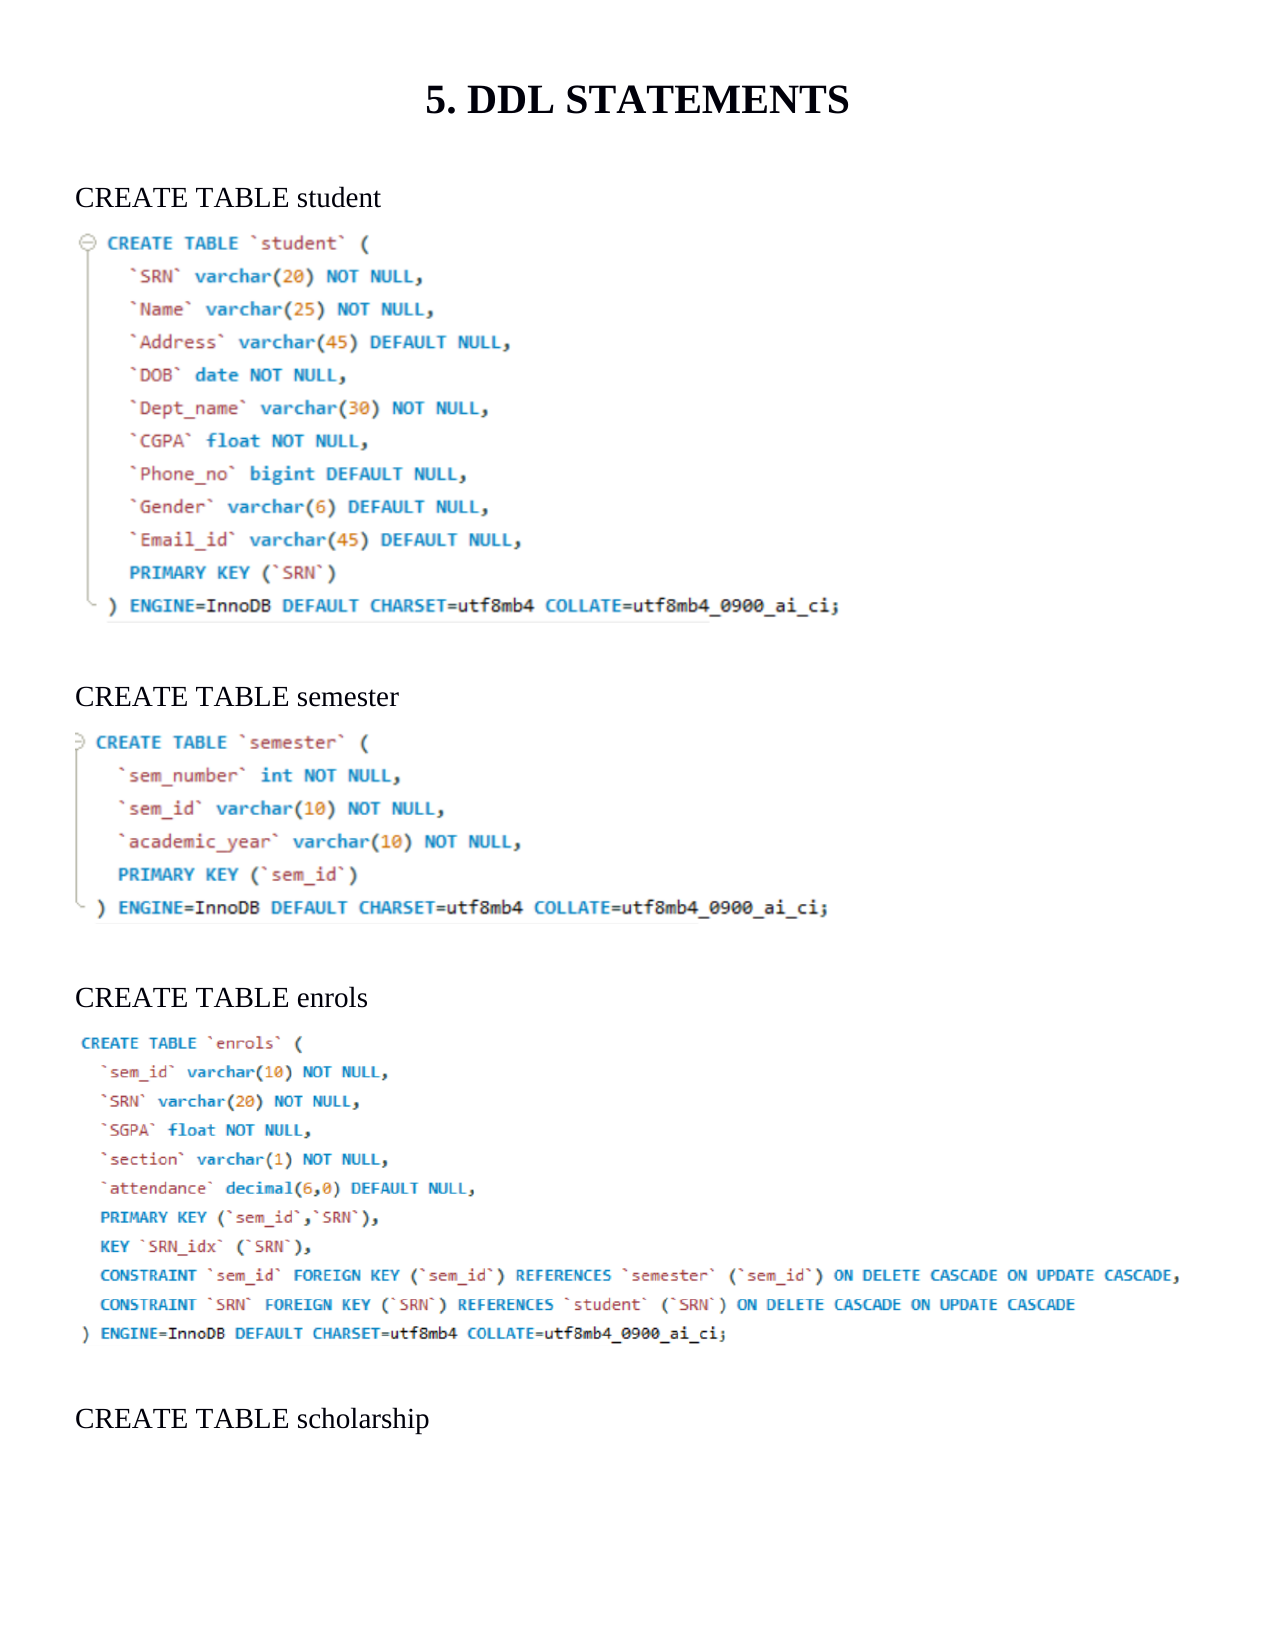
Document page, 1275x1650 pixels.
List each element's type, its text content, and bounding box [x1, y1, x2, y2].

text 5. DDL STATEMENTS [75, 75, 1200, 123]
picture [75, 230, 957, 623]
text CREATE TABLE student [75, 180, 1200, 214]
text CREATE TABLE semester [75, 679, 1200, 712]
picture [75, 1030, 1200, 1346]
text CREATE TABLE scholarship [75, 1402, 1200, 1435]
text CREATE TABLE enrols [75, 980, 1200, 1013]
picture [75, 728, 923, 924]
